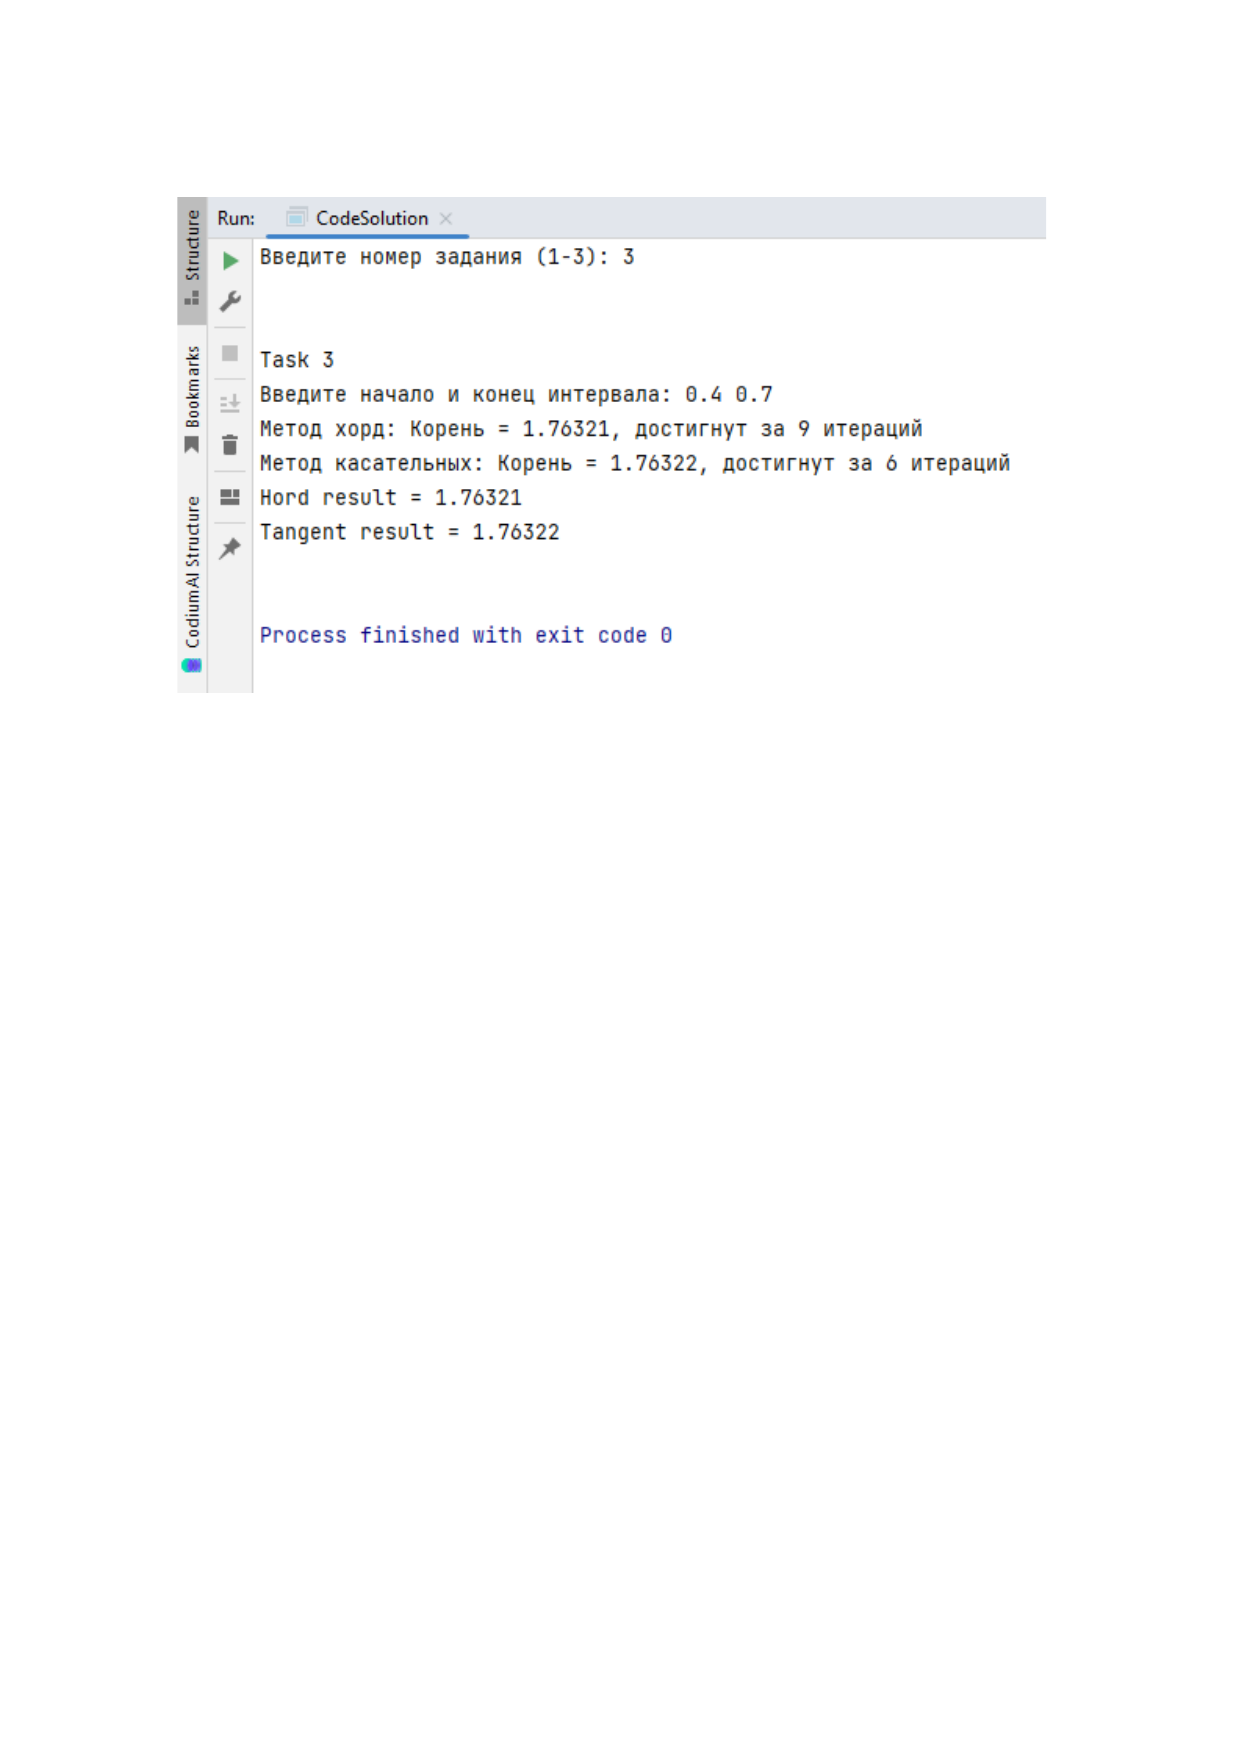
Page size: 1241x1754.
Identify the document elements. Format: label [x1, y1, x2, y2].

picture [177, 197, 1047, 693]
